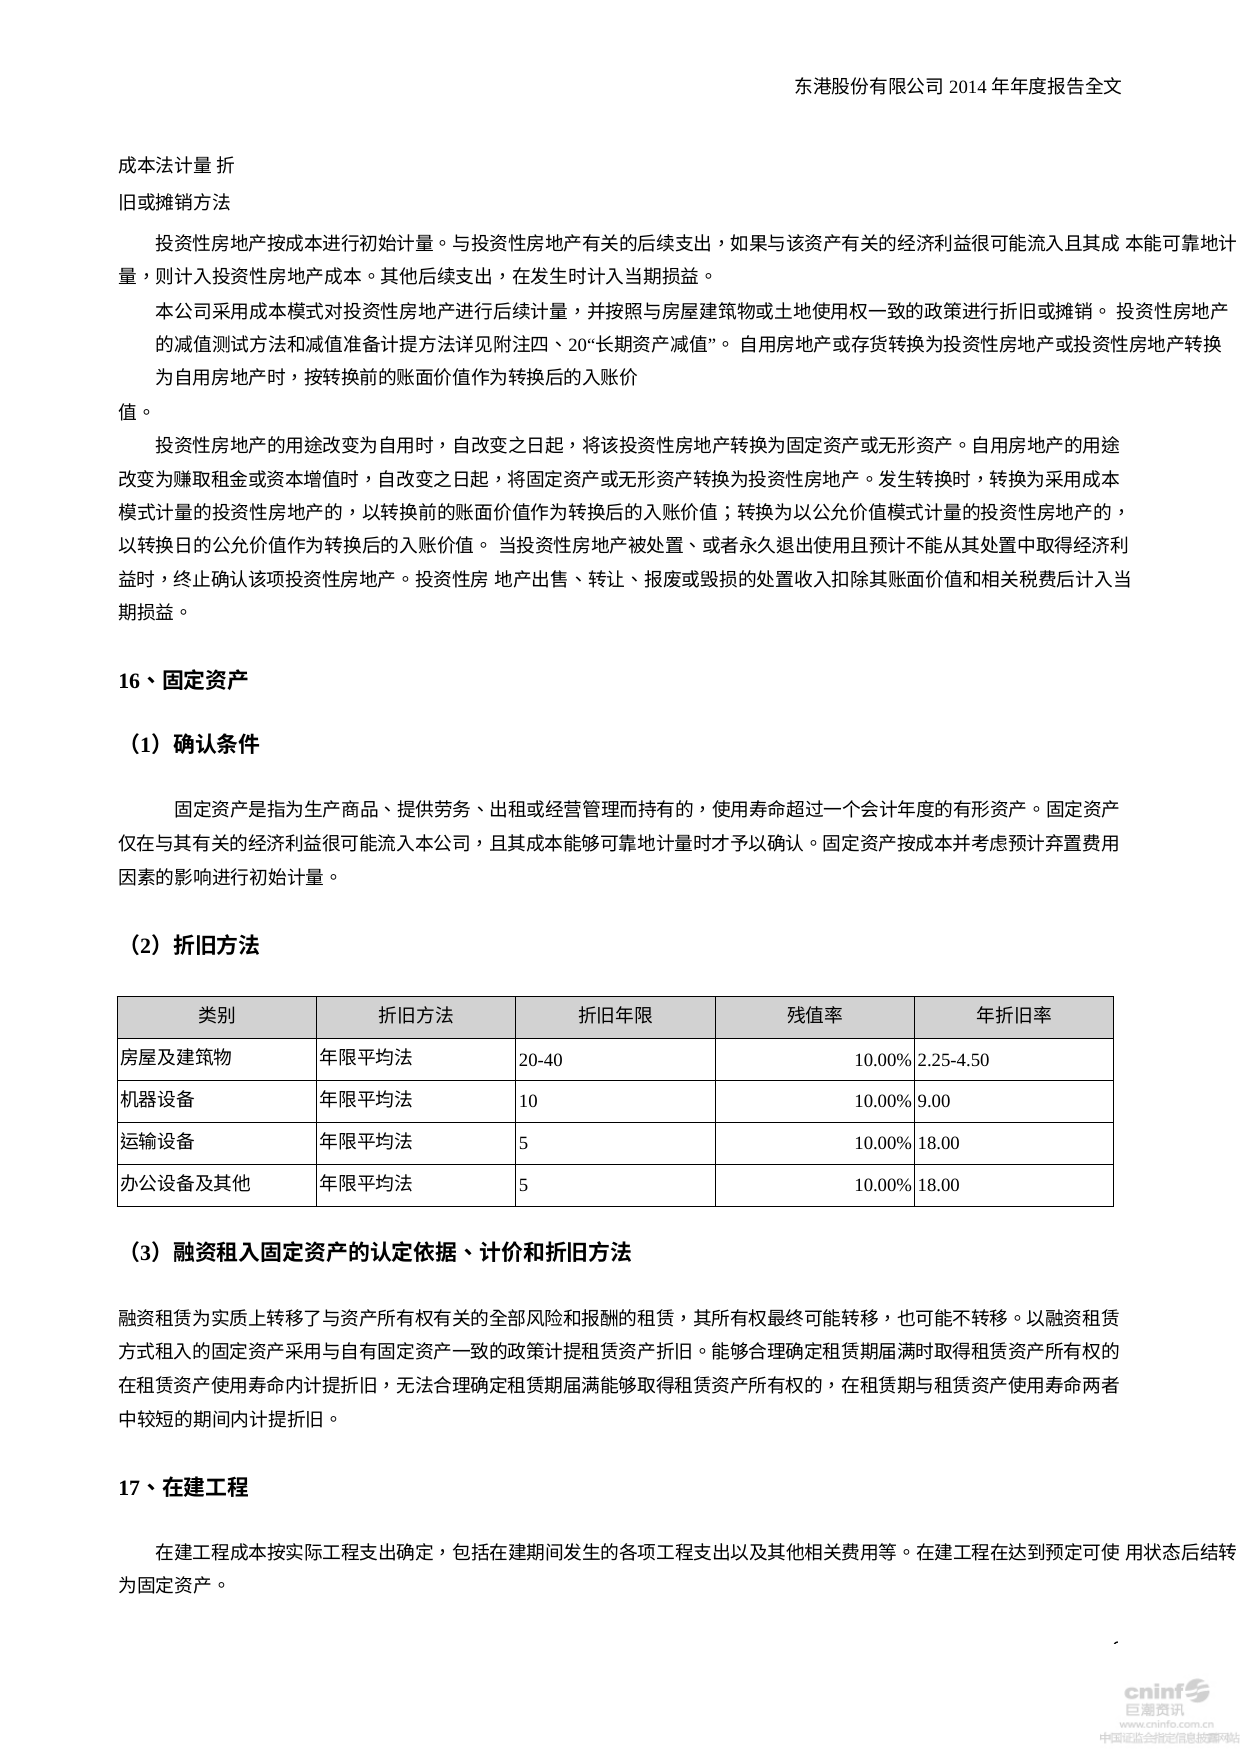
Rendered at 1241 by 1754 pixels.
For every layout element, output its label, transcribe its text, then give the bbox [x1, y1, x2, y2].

text 固定资产是指为生产商品、提供劳务、出租或经营管理而持有的，使用寿命超过一个会计年度的有形资产。固定资产 仅在与其有关的经济利益很可能流入本公司，且其成本能够可靠地计量时才予以确认。固定资产按成本并考虑预计弃置费用 因素的影响进行初始计量。 [118, 797, 1122, 890]
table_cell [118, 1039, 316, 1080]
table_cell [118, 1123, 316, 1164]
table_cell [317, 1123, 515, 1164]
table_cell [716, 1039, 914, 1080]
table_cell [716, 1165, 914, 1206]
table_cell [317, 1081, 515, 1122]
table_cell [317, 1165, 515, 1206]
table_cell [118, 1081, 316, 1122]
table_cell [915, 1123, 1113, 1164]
subtitle 16、固定资产 [118, 664, 1240, 694]
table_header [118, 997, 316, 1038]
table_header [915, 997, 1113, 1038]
subtitle 17、在建工程 [118, 1472, 1240, 1502]
text 在建工程成本按实际工程支出确定，包括在建期间发生的各项工程支出以及其他相关费用等。在建工程在达到预定可使 用状态后结转为固定资产。 [118, 1539, 1240, 1598]
text 融资租赁为实质上转移了与资产所有权有关的全部风险和报酬的租赁，其所有权最终可能转移，也可能不转移。以融资租赁 方式租入的固定资产采用与自有固定资产一致的政策计提租赁资产折旧。能够合理确定租赁期届满时取得租赁资产所有权的 在租赁资产使用寿命内计提折旧，无法合理确定租赁期届满能够取得租赁资产所有权的，在租赁期与租赁资产使用寿命两者 中较短的期间内计提折旧。 [118, 1305, 1122, 1432]
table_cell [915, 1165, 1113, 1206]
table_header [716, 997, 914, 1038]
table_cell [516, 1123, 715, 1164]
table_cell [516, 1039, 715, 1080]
subtitle （2）折旧方法 [118, 930, 1240, 959]
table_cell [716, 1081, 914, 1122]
text 本公司采用成本模式对投资性房地产进行后续计量，并按照与房屋建筑物或土地使用权一致的政策进行折旧或摊销。 投资性房地产的减值测试方法和减值准备计提方法详见附注四、20“长期资产减值”。 自用房地产或存货转换为投资性房地产或投资性房地产转换为自用房地产时，按转换前的账面价值作为转换后的入账价 [156, 299, 1240, 389]
subtitle （1）确认条件 [118, 729, 1240, 759]
picture [1099, 1673, 1241, 1754]
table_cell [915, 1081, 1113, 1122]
text 成本法计量 折旧或摊销方法 [118, 152, 251, 215]
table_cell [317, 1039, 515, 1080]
text 投资性房地产按成本进行初始计量。与投资性房地产有关的后续支出，如果与该资产有关的经济利益很可能流入且其成 本能可靠地计量，则计入投资性房地产成本。其他后续支出，在发生时计入当期损益。 [118, 230, 1240, 289]
text 值。 [118, 399, 1240, 425]
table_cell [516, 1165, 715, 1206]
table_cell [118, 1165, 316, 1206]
subtitle （3）融资租入固定资产的认定依据、计价和折旧方法 [118, 1237, 1240, 1267]
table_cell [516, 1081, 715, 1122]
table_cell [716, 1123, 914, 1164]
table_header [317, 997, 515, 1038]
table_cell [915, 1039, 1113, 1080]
text 投资性房地产的用途改变为自用时，自改变之日起，将该投资性房地产转换为固定资产或无形资产。自用房地产的用途 改变为赚取租金或资本增值时，自改变之日起，将固定资产或无形资产转换为投资性房地产。发生转换时，转换为采用成本 模式计量的投资性房地产的，以转换前的账面价值作为转换后的入账价值；转换为以公允价值模式计量的投资性房地产的， 以转换日的公允价值作为转换后的入账价值。 当投资性房地产被处置、或者永久退出使用且预计不能从其处置中取得经济利益时，终止确认该项投资性房地产。投资性房 地产出售、转让、报废或毁损的处置收入扣除其账面价值和相关税费后计入当期损益。 [118, 433, 1133, 625]
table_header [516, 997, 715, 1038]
